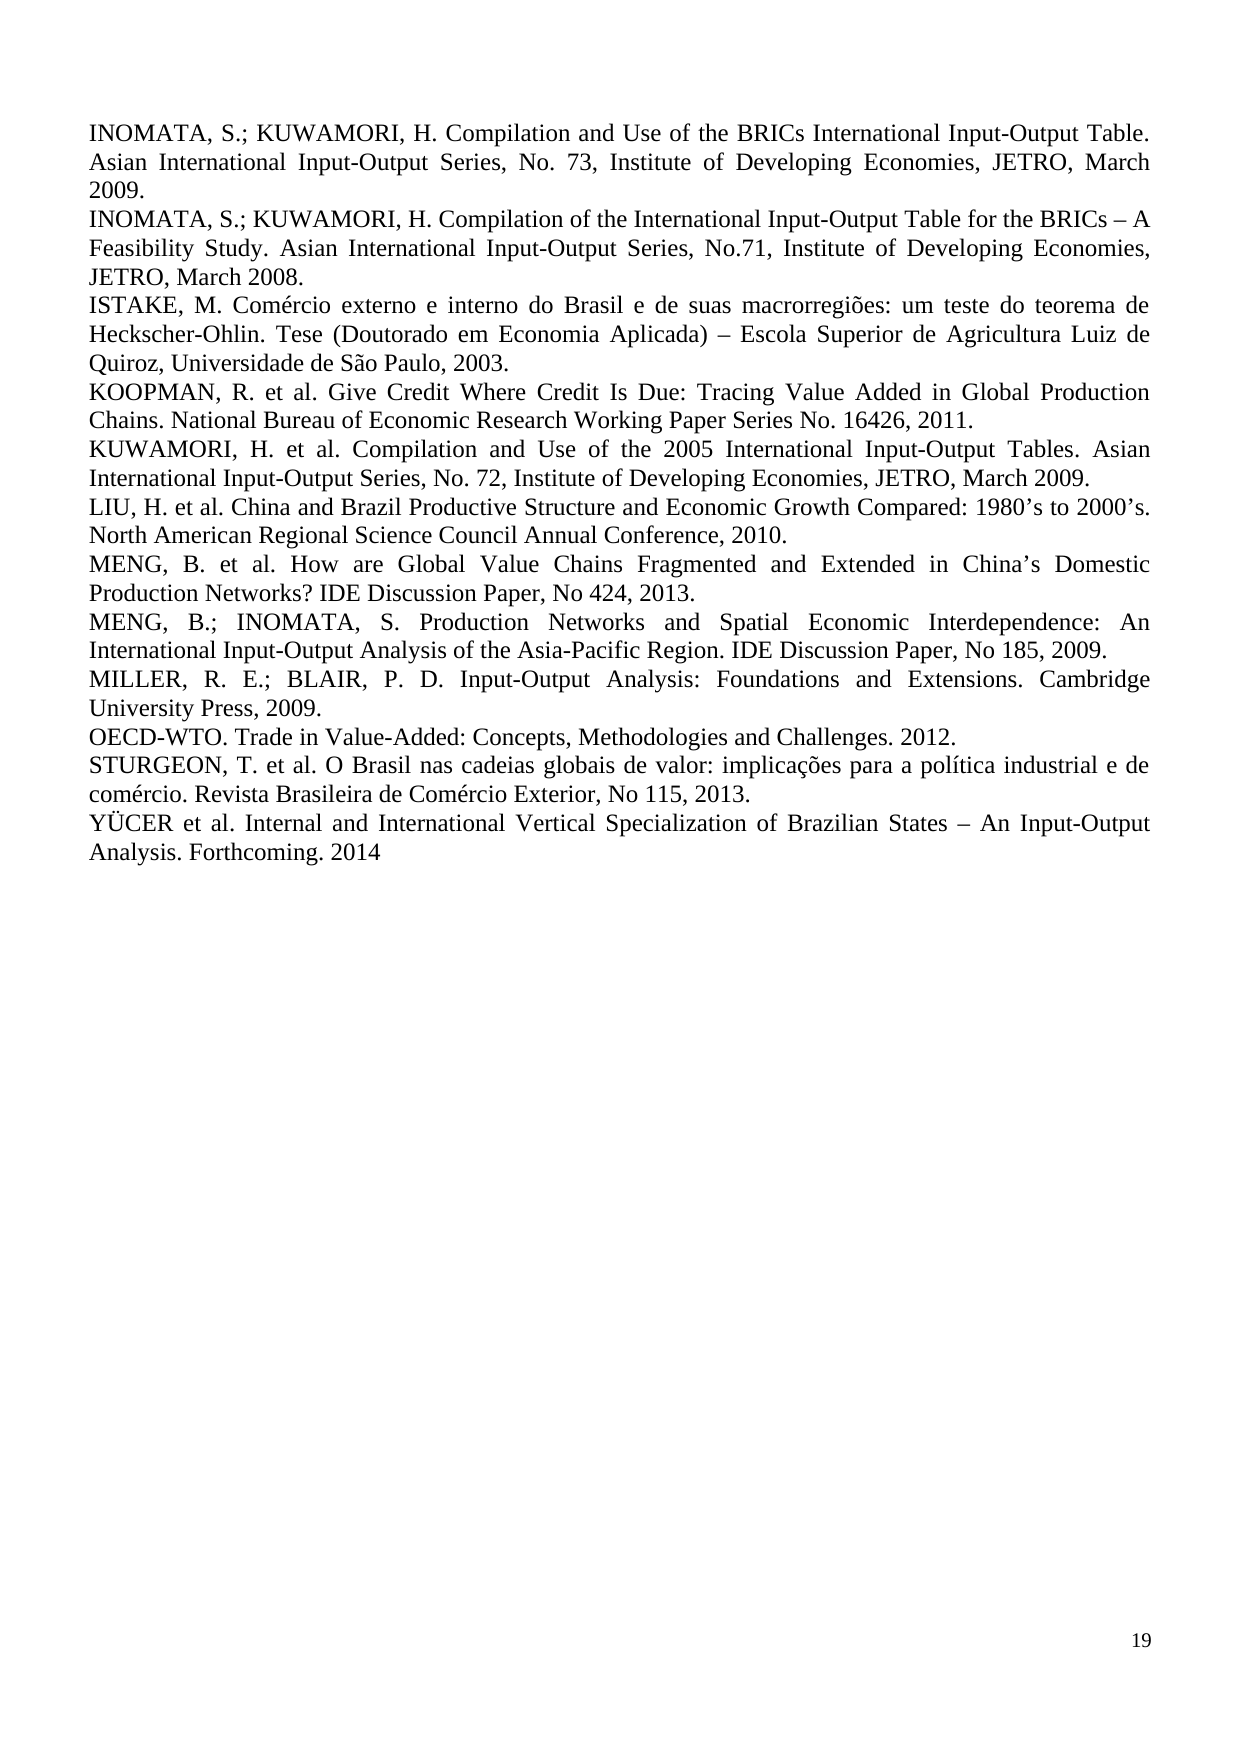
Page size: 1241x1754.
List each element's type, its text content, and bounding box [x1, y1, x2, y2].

text INOMATA, S.; KUWAMORI, H. Compilation of the International Input-Output Table for the BRICs – A Feasibility Study. Asian International Input-Output Series, No.71, Institute of Developing Economies, JETRO, March 2008. [89, 204, 1152, 291]
text STURGEON, T. et al. O Brasil nas cadeias globais de valor: implicações para a política industrial e de comércio. Revista Brasileira de Comércio Exterior, No 115, 2013. [89, 751, 1152, 808]
text ISTAKE, M. Comércio externo e interno do Brasil e de suas macrorregiões: um teste do teorema de Heckscher-Ohlin. Tese (Doutorado em Economia Aplicada) – Escola Superior de Agricultura Luiz de Quiroz, Universidade de São Paulo, 2003. [89, 291, 1152, 377]
text KOOPMAN, R. et al. Give Credit Where Credit Is Due: Tracing Value Added in Global Production Chains. National Bureau of Economic Research Working Paper Series No. 16426, 2011. [89, 377, 1152, 434]
text INOMATA, S.; KUWAMORI, H. Compilation and Use of the BRICs International Input-Output Table. Asian International Input-Output Series, No. 73, Institute of Developing Economies, JETRO, March 2009. [89, 118, 1152, 204]
text OECD-WTO. Trade in Value-Added: Concepts, Methodologies and Challenges. 2012. [89, 722, 1152, 751]
text MENG, B.; INOMATA, S. Production Networks and Spatial Economic Interdependence: An International Input-Output Analysis of the Asia-Pacific Region. IDE Discussion Paper, No 185, 2009. [89, 607, 1152, 664]
text MILLER, R. E.; BLAIR, P. D. Input-Output Analysis: Foundations and Extensions. Cambridge University Press, 2009. [89, 664, 1152, 722]
text MENG, B. et al. How are Global Value Chains Fragmented and Extended in China’s Domestic Production Networks? IDE Discussion Paper, No 424, 2013. [89, 549, 1152, 607]
text KUWAMORI, H. et al. Compilation and Use of the 2005 International Input-Output Tables. Asian International Input-Output Series, No. 72, Institute of Developing Economies, JETRO, March 2009. [89, 434, 1152, 492]
text LIU, H. et al. China and Brazil Productive Structure and Economic Growth Compared: 1980’s to 2000’s. North American Regional Science Council Annual Conference, 2010. [89, 492, 1152, 549]
text YÜCER et al. Internal and International Vertical Specialization of Brazilian States – An Input-Output Analysis. Forthcoming. 2014 [89, 808, 1152, 866]
